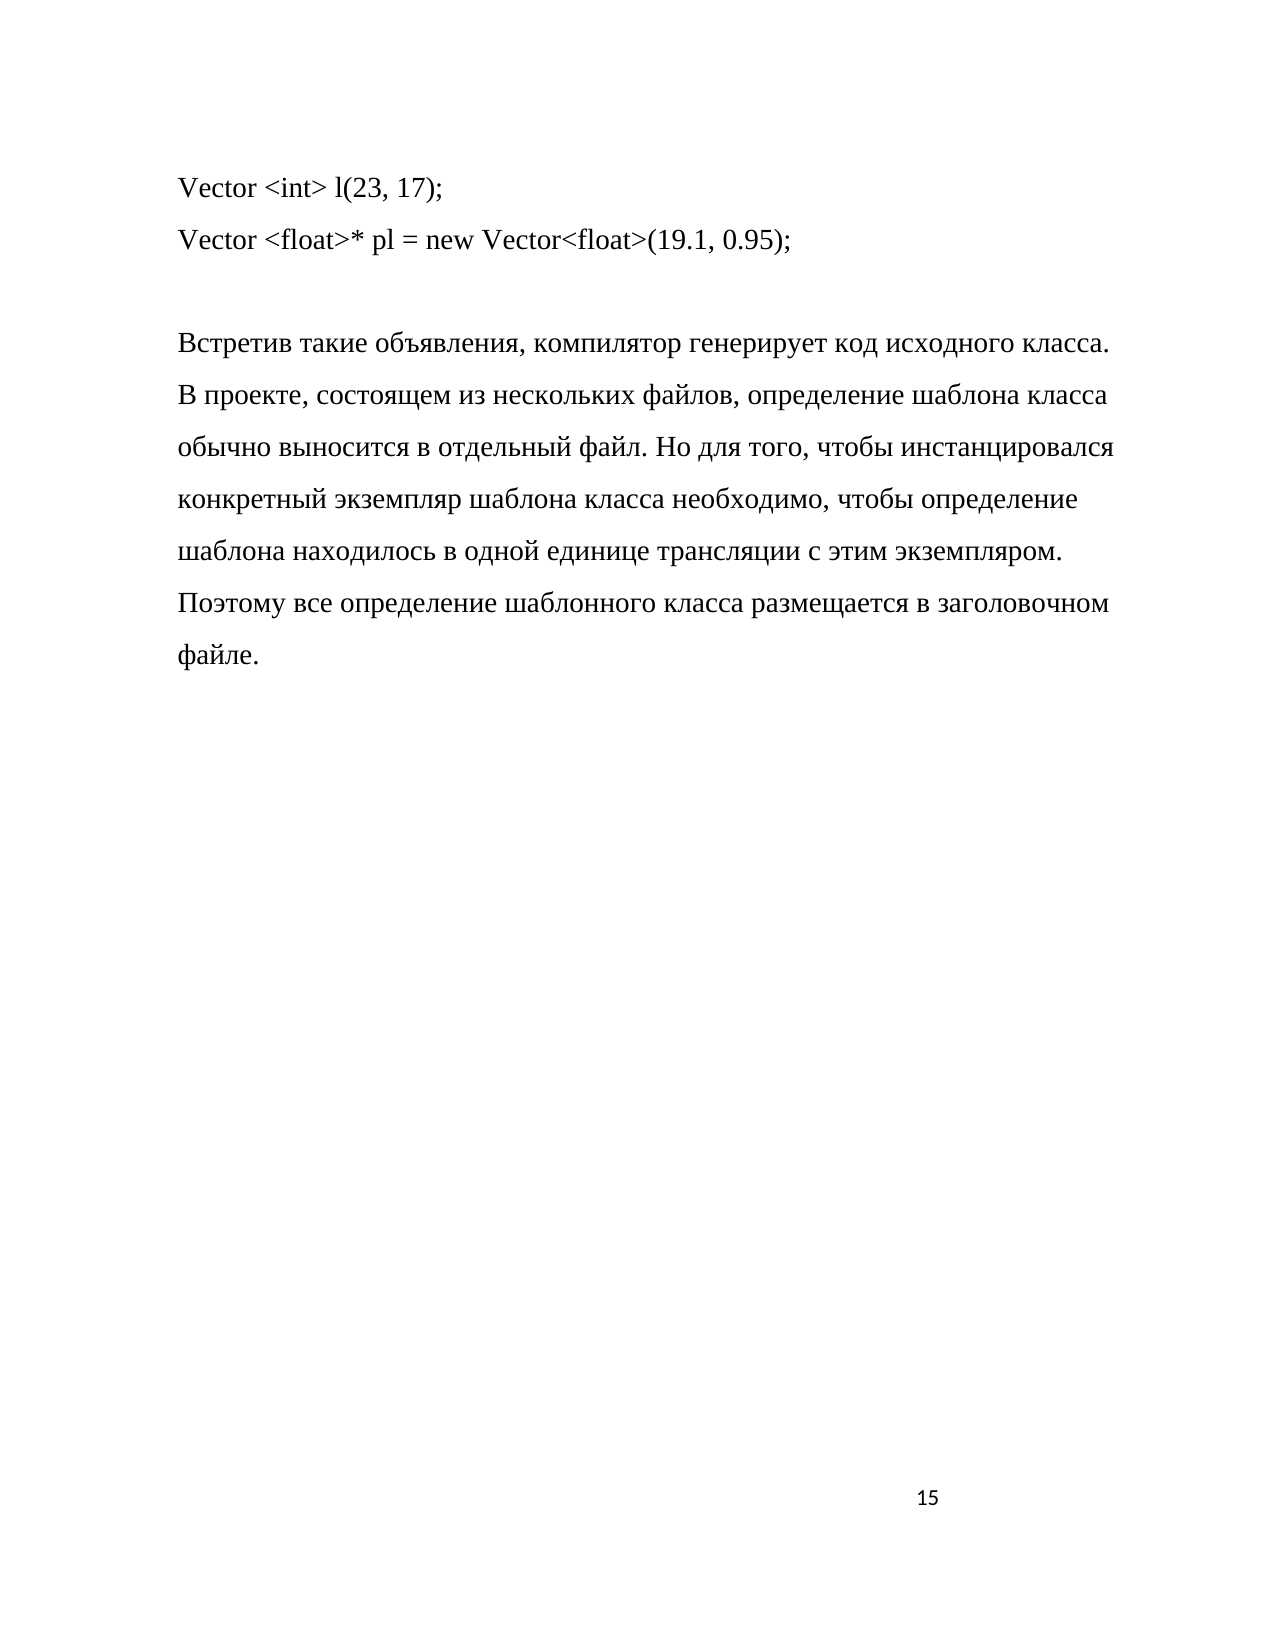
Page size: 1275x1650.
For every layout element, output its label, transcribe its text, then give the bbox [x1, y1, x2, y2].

text Vector <float>* pl = new Vector<float>(19.1, 0.95); [177, 222, 1216, 255]
text шаблона находилось в одной единице трансляции с этим экземпляром. [177, 533, 1216, 567]
text Поэтому все определение шаблонного класса размещается в заголовочном [177, 585, 1216, 618]
text обычно выносится в отдельный файл. Но для того, чтобы инстанцировался [177, 429, 1216, 463]
text Встретив такие объявления, компилятор генерирует код исходного класса. [177, 326, 1216, 359]
text Vector <int> l(23, 17); [177, 170, 1216, 203]
text файле. [177, 637, 1216, 670]
text конкретный экземпляр шаблона класса необходимо, чтобы определение [177, 481, 1216, 515]
text В проекте, состоящем из нескольких файлов, определение шаблона класса [177, 377, 1216, 411]
